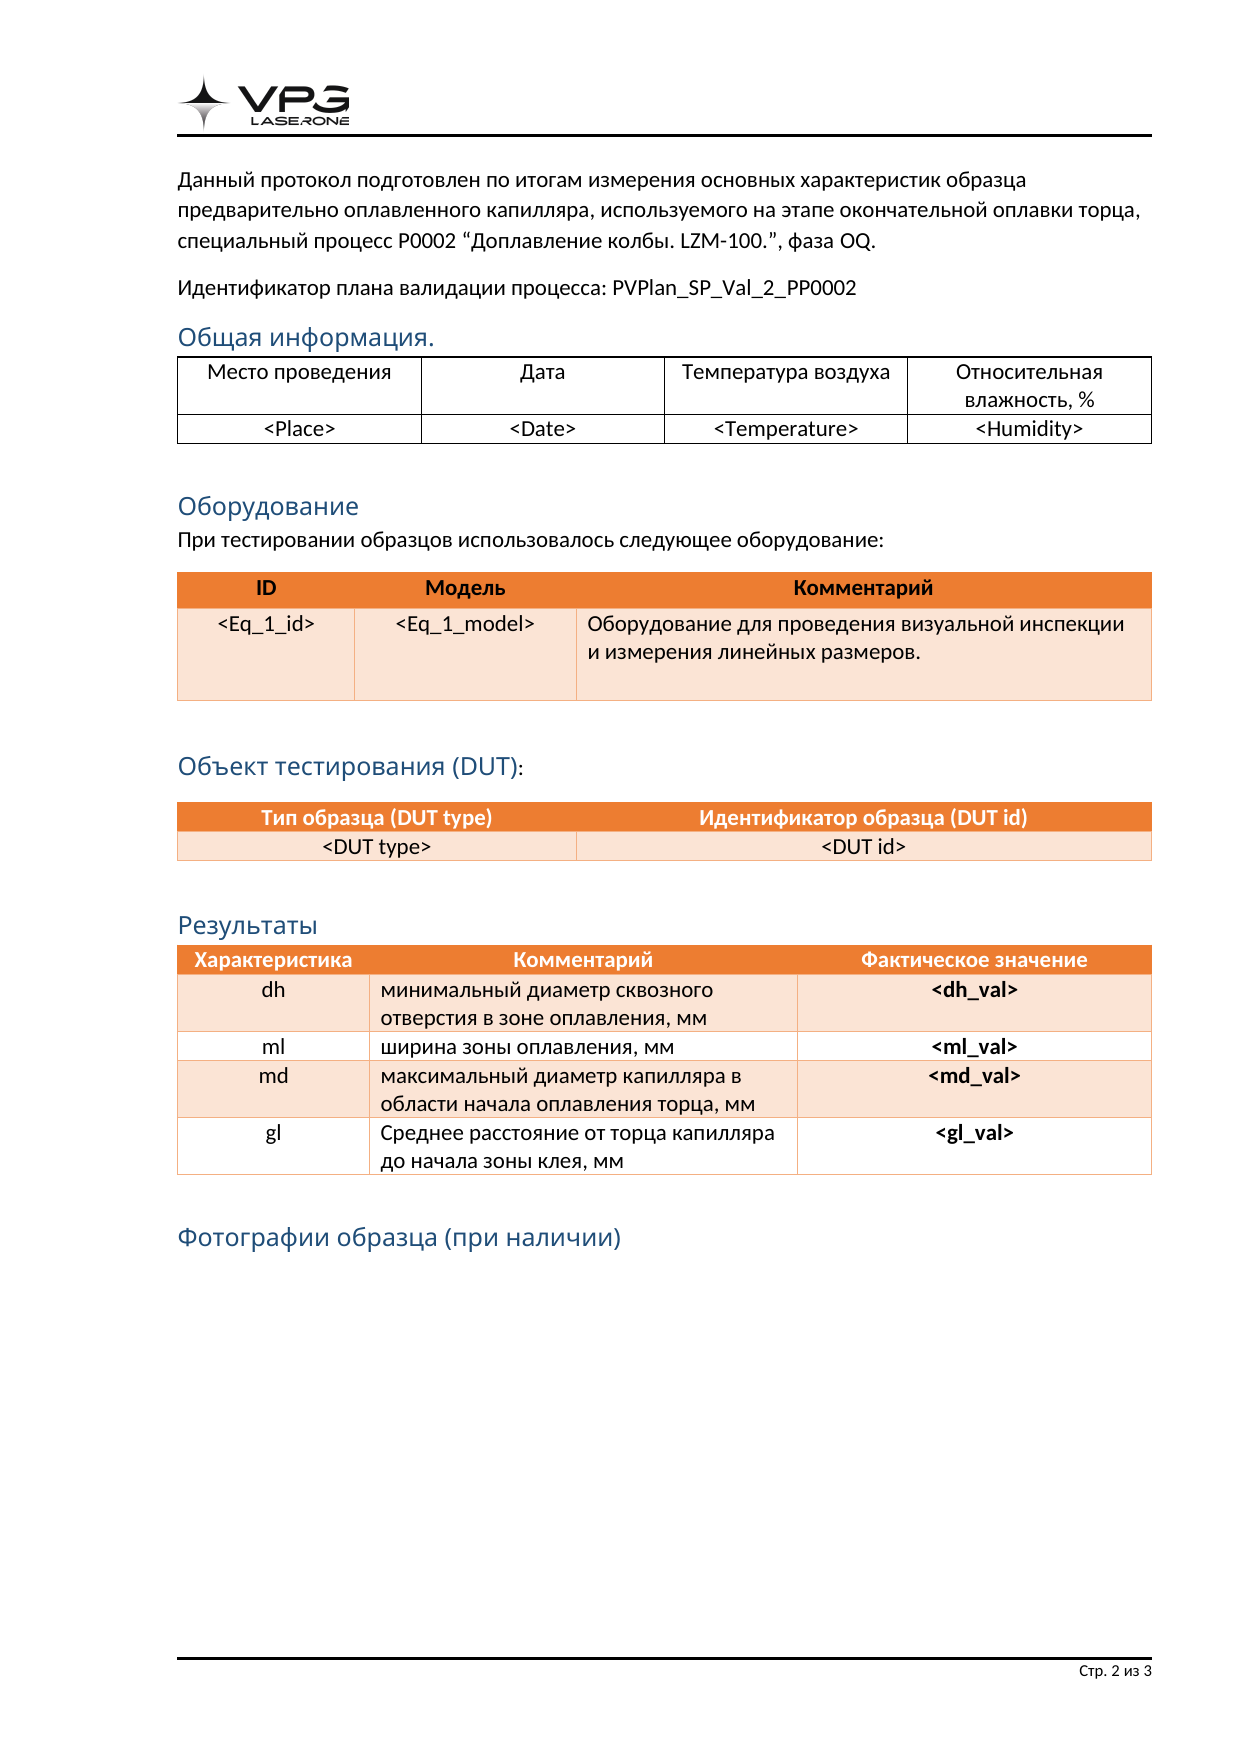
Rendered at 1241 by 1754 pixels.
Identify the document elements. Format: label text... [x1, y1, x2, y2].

table_cell <Eq_1_model> [355, 609, 576, 700]
table_cell <Date> [422, 415, 664, 442]
table_header Температура воздуха [665, 358, 907, 413]
table_cell md [178, 1061, 369, 1117]
table_cell ml [178, 1032, 369, 1060]
table_cell <gl_val> [798, 1118, 1151, 1174]
table_header Комментарий [370, 946, 797, 974]
table_header Фактическое значение [798, 946, 1151, 974]
table_header Идентификатор образца (DUT id) [577, 803, 1151, 831]
table_cell <Eq_1_id> [178, 609, 354, 700]
subtitle Результаты [177, 908, 1152, 942]
table_header Место проведения [178, 358, 421, 413]
text Объект тестирования (DUT): [177, 748, 1152, 782]
table_cell максимальный диаметр капилляра в области начала оплавления торца, мм [370, 1061, 797, 1117]
table_cell gl [178, 1118, 369, 1174]
table_cell <Place> [178, 415, 421, 442]
table_header Модель [355, 573, 576, 608]
subtitle Общая информация. [177, 319, 1152, 354]
table_cell Оборудование для проведения визуальной инспекции и измерения линейных размеров. [577, 609, 1151, 700]
table_cell <Temperature> [665, 415, 907, 442]
table_header Дата [422, 358, 664, 413]
table_cell <Humidity> [908, 415, 1151, 442]
table_cell <dh_val> [798, 975, 1151, 1031]
table_cell <DUT type> [178, 832, 576, 860]
text Данный протокол подготовлен по итогам измерения основных характеристик образца предварительно оплавленного капилляра, используемого на этапе окончательной оплавки торца, специальный процесс P0002 “Доплавление колбы. LZM-100.”, фаза OQ. [177, 165, 1152, 254]
table_cell минимальный диаметр сквозного отверстия в зоне оплавления, мм [370, 975, 797, 1031]
subtitle Фотографии образца (при наличии) [177, 1220, 1152, 1254]
table_header Комментарий [577, 573, 1151, 608]
table_header ID [178, 573, 354, 608]
table_cell Среднее расстояние от торца капилляра до начала зоны клея, мм [370, 1118, 797, 1174]
text Идентификатор плана валидации процесса: PVPlan_SP_Val_2_PP0002 [177, 273, 1152, 301]
table_cell <ml_val> [798, 1032, 1151, 1060]
table_header Характеристика [178, 946, 369, 974]
picture [177, 73, 349, 133]
text При тестировании образцов использовалось следующее оборудование: [177, 525, 1152, 553]
table_header Относительная влажность, % [908, 358, 1151, 413]
table_cell <DUT id> [577, 832, 1151, 860]
table_header Тип образца (DUT type) [178, 803, 576, 831]
subtitle Оборудование [177, 489, 1152, 523]
table_cell ширина зоны оплавления, мм [370, 1032, 797, 1060]
table_cell <md_val> [798, 1061, 1151, 1117]
table_cell dh [178, 975, 369, 1031]
